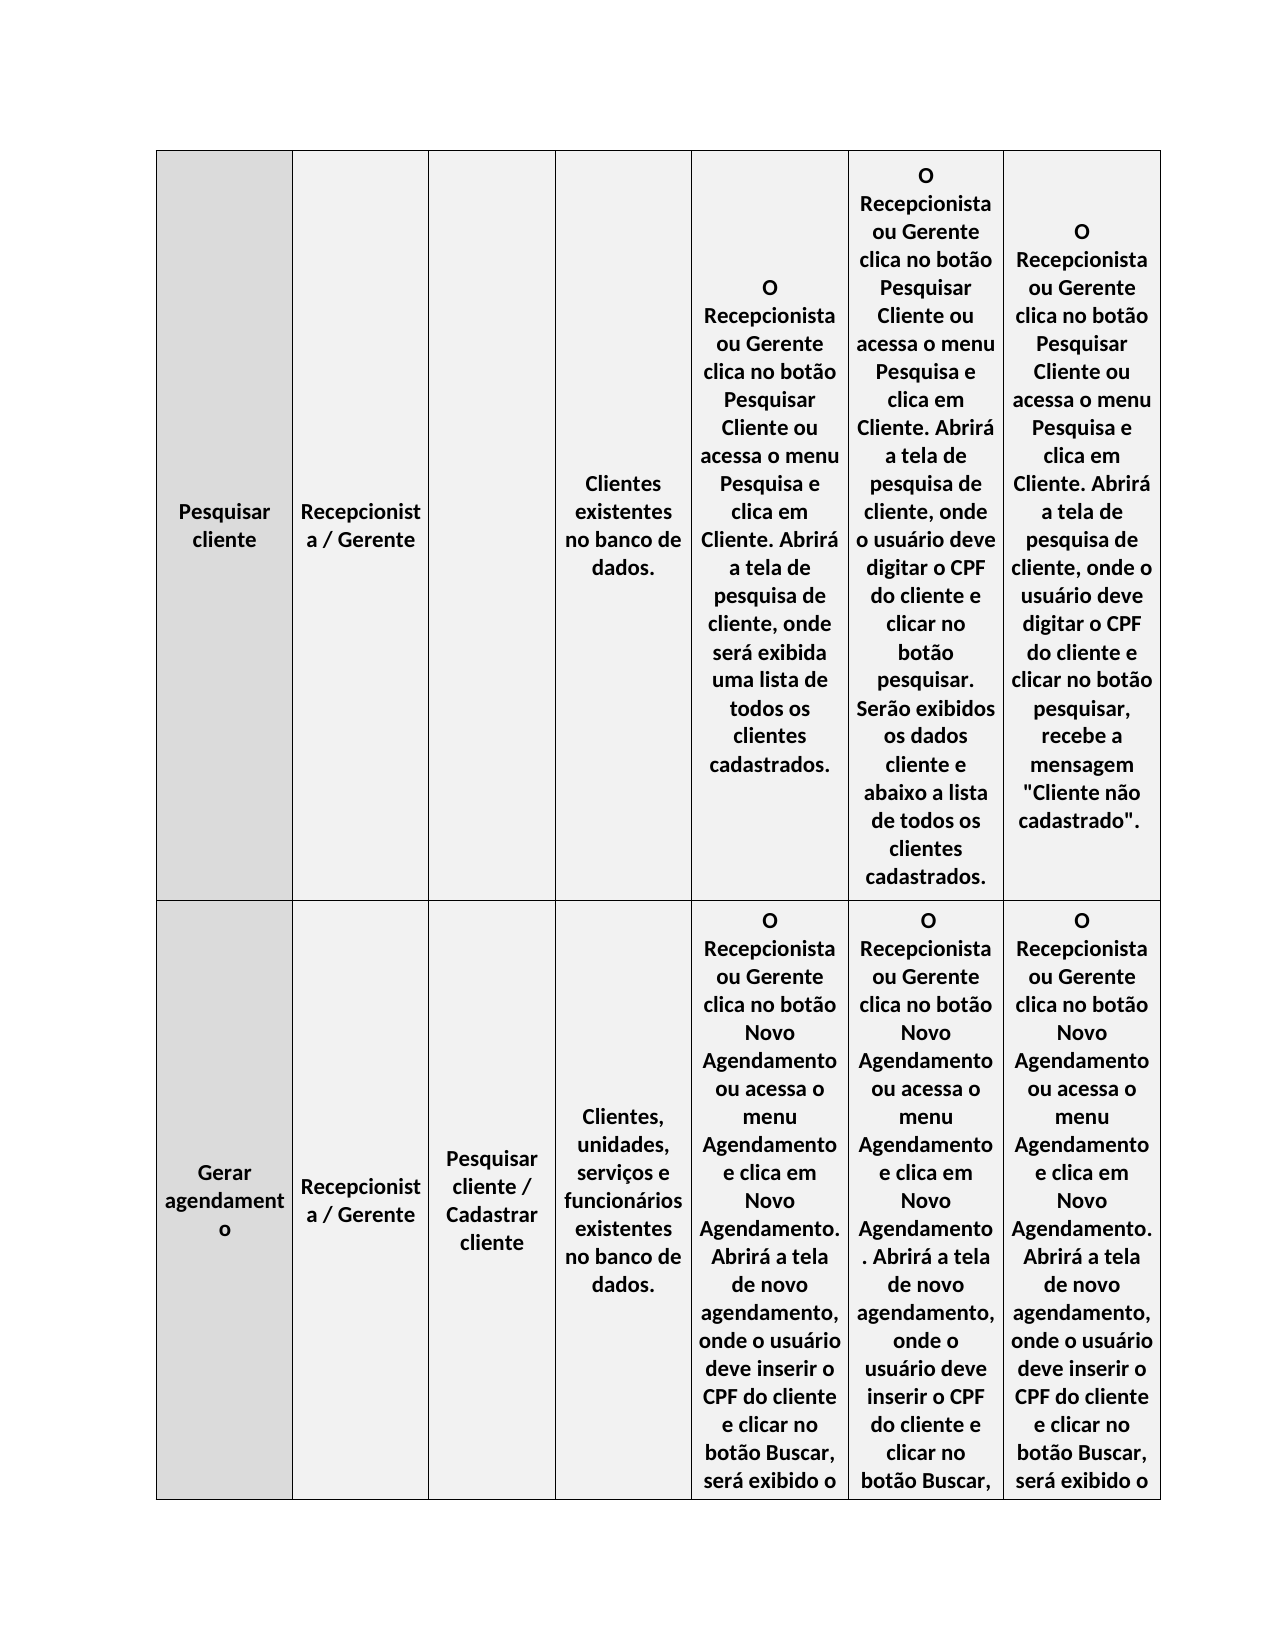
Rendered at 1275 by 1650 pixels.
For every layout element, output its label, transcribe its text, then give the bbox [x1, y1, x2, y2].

table_cell [429, 151, 555, 900]
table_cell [293, 901, 428, 1499]
table_cell Gerar agendamento [157, 901, 292, 1499]
table_cell O Recepcionista ou Gerente clica no botão Pesquisar Cliente ou acessa o menu Pesquisa e clica em Cliente. Abrirá a tela de pesquisa de cliente, onde será exibida uma lista de todos os clientes cadastrados. [692, 151, 848, 900]
table_cell Recepcionista / Gerente [293, 151, 428, 900]
table_cell O Recepcionista ou Gerente clica no botão Pesquisar Cliente ou acessa o menu Pesquisa e clica em Cliente. Abrirá a tela de pesquisa de cliente, onde o usuário deve digitar o CPF do cliente e clicar no botão pesquisar, recebe a mensagem "Cliente não cadastrado". [1004, 151, 1160, 900]
table_cell Clientes existentes no banco de dados. [556, 151, 691, 900]
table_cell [692, 901, 848, 1499]
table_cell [1004, 901, 1160, 1499]
table_cell O Recepcionista ou Gerente clica no botão Pesquisar Cliente ou acessa o menu Pesquisa e clica em Cliente. Abrirá a tela de pesquisa de cliente, onde o usuário deve digitar o CPF do cliente e clicar no botão pesquisar. Serão exibidos os dados cliente e abaixo a lista de todos os clientes cadastrados. [849, 151, 1003, 900]
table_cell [429, 901, 555, 1499]
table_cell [556, 901, 691, 1499]
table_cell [849, 901, 1003, 1499]
table_cell Pesquisar cliente [157, 151, 292, 900]
